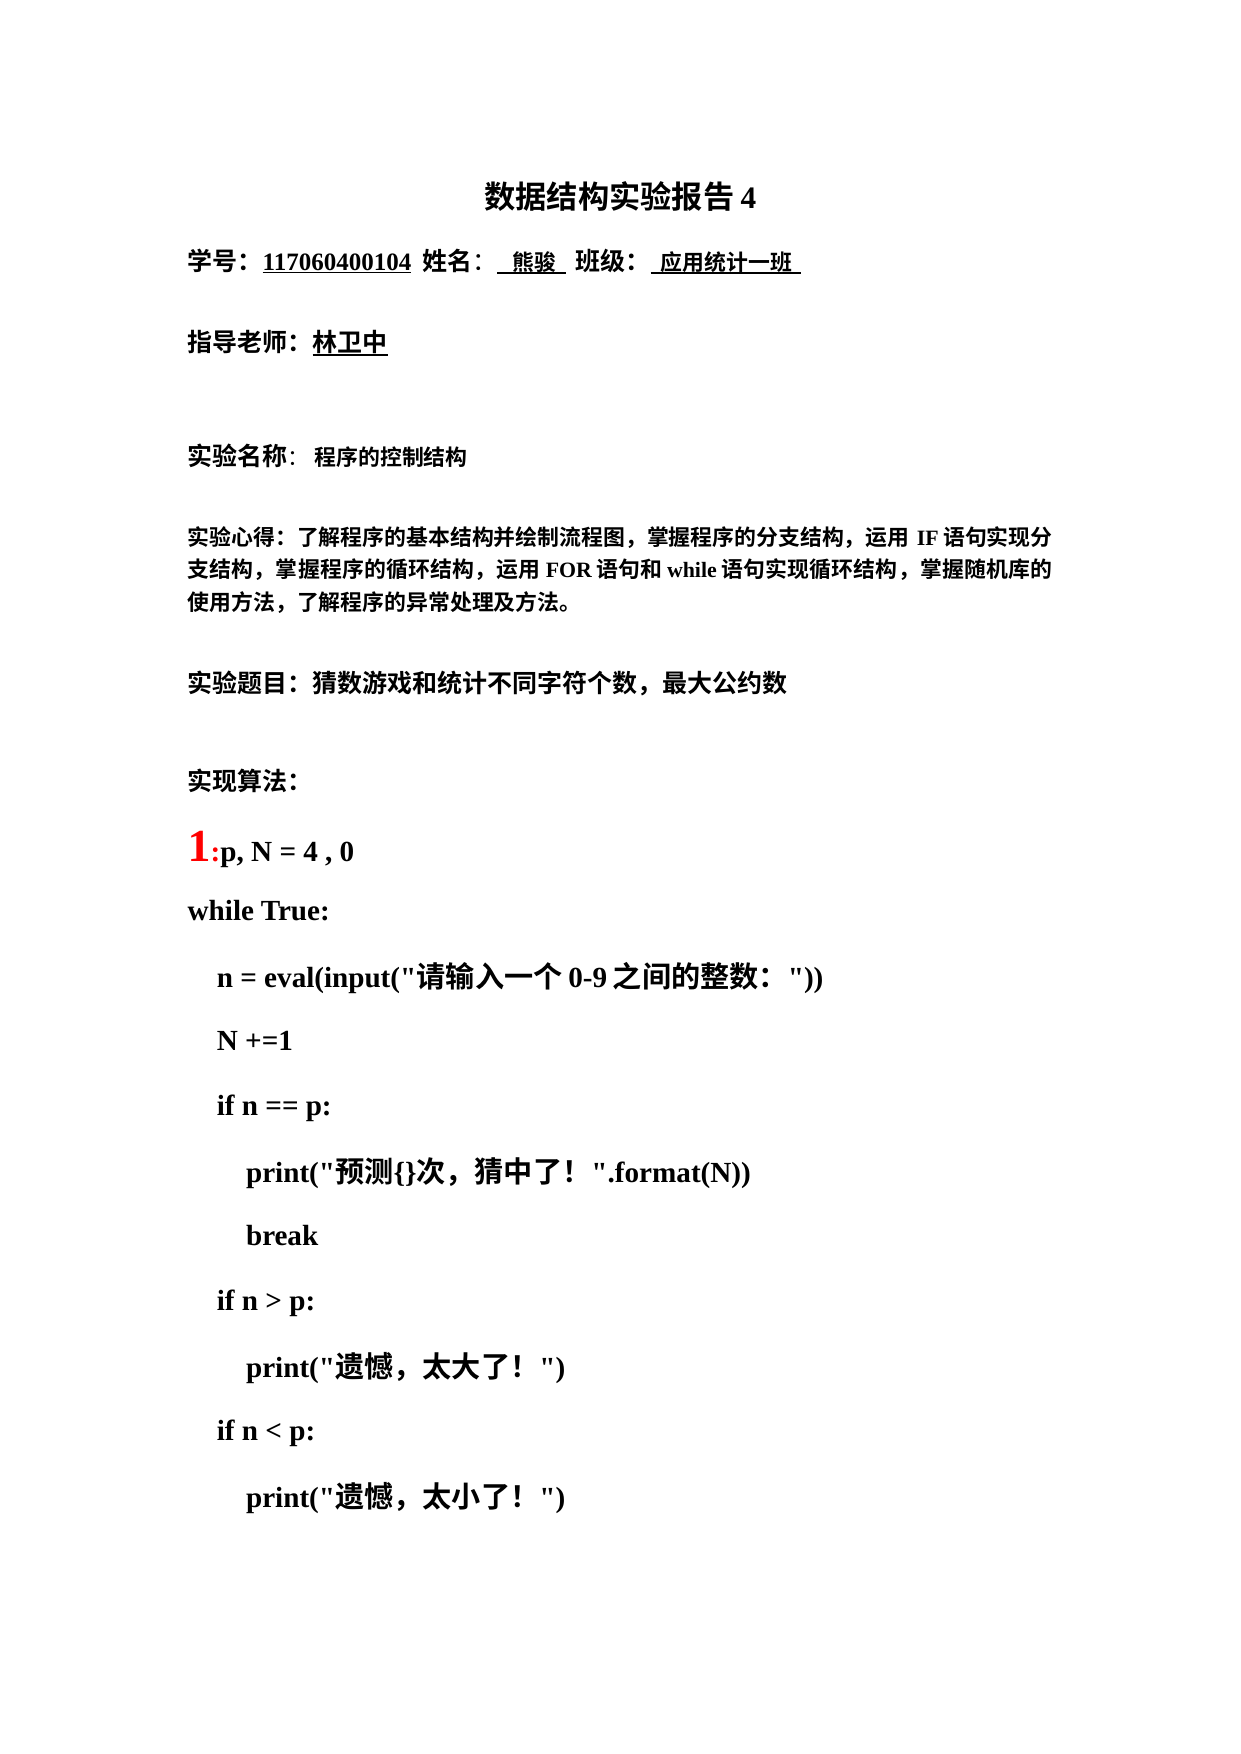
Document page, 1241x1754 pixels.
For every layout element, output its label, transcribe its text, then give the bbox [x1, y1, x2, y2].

text if n == p: [187, 1072, 1053, 1137]
text break [187, 1202, 1053, 1267]
text if n < p: [187, 1397, 1053, 1462]
text 数据结构实验报告4 [187, 162, 1053, 227]
text 学号：117060400104 姓名： 熊骏 班级： 应用统计一班 [187, 227, 1053, 292]
text 实验心得：了解程序的基本结构并绘制流程图，掌握程序的分支结构，运用IF语句实现分支结构，掌握程序的循环结构，运用FOR语句和while语句实现循环结构，掌握随机库的使用方法，了解程序的异常处理及方法。 [187, 519, 1053, 617]
text 实验题目：猜数游戏和统计不同字符个数，最大公约数 [187, 649, 1053, 714]
text 实现算法： [187, 747, 1053, 812]
text print("遗憾，太大了！") [187, 1332, 1053, 1397]
text N +=1 [187, 1007, 1053, 1072]
text if n > p: [187, 1267, 1053, 1332]
text print("遗憾，太小了！") [187, 1462, 1053, 1527]
text 实验名称： 程序的控制结构 [187, 422, 1053, 487]
text 1:p, N = 4 , 0 [187, 812, 1053, 877]
text while True: [187, 877, 1053, 942]
text print("预测{}次，猜中了！".format(N)) [187, 1137, 1053, 1202]
text n = eval(input("请输入一个0-9之间的整数：")) [187, 942, 1053, 1007]
text 指导老师：林卫中 [187, 308, 1053, 373]
